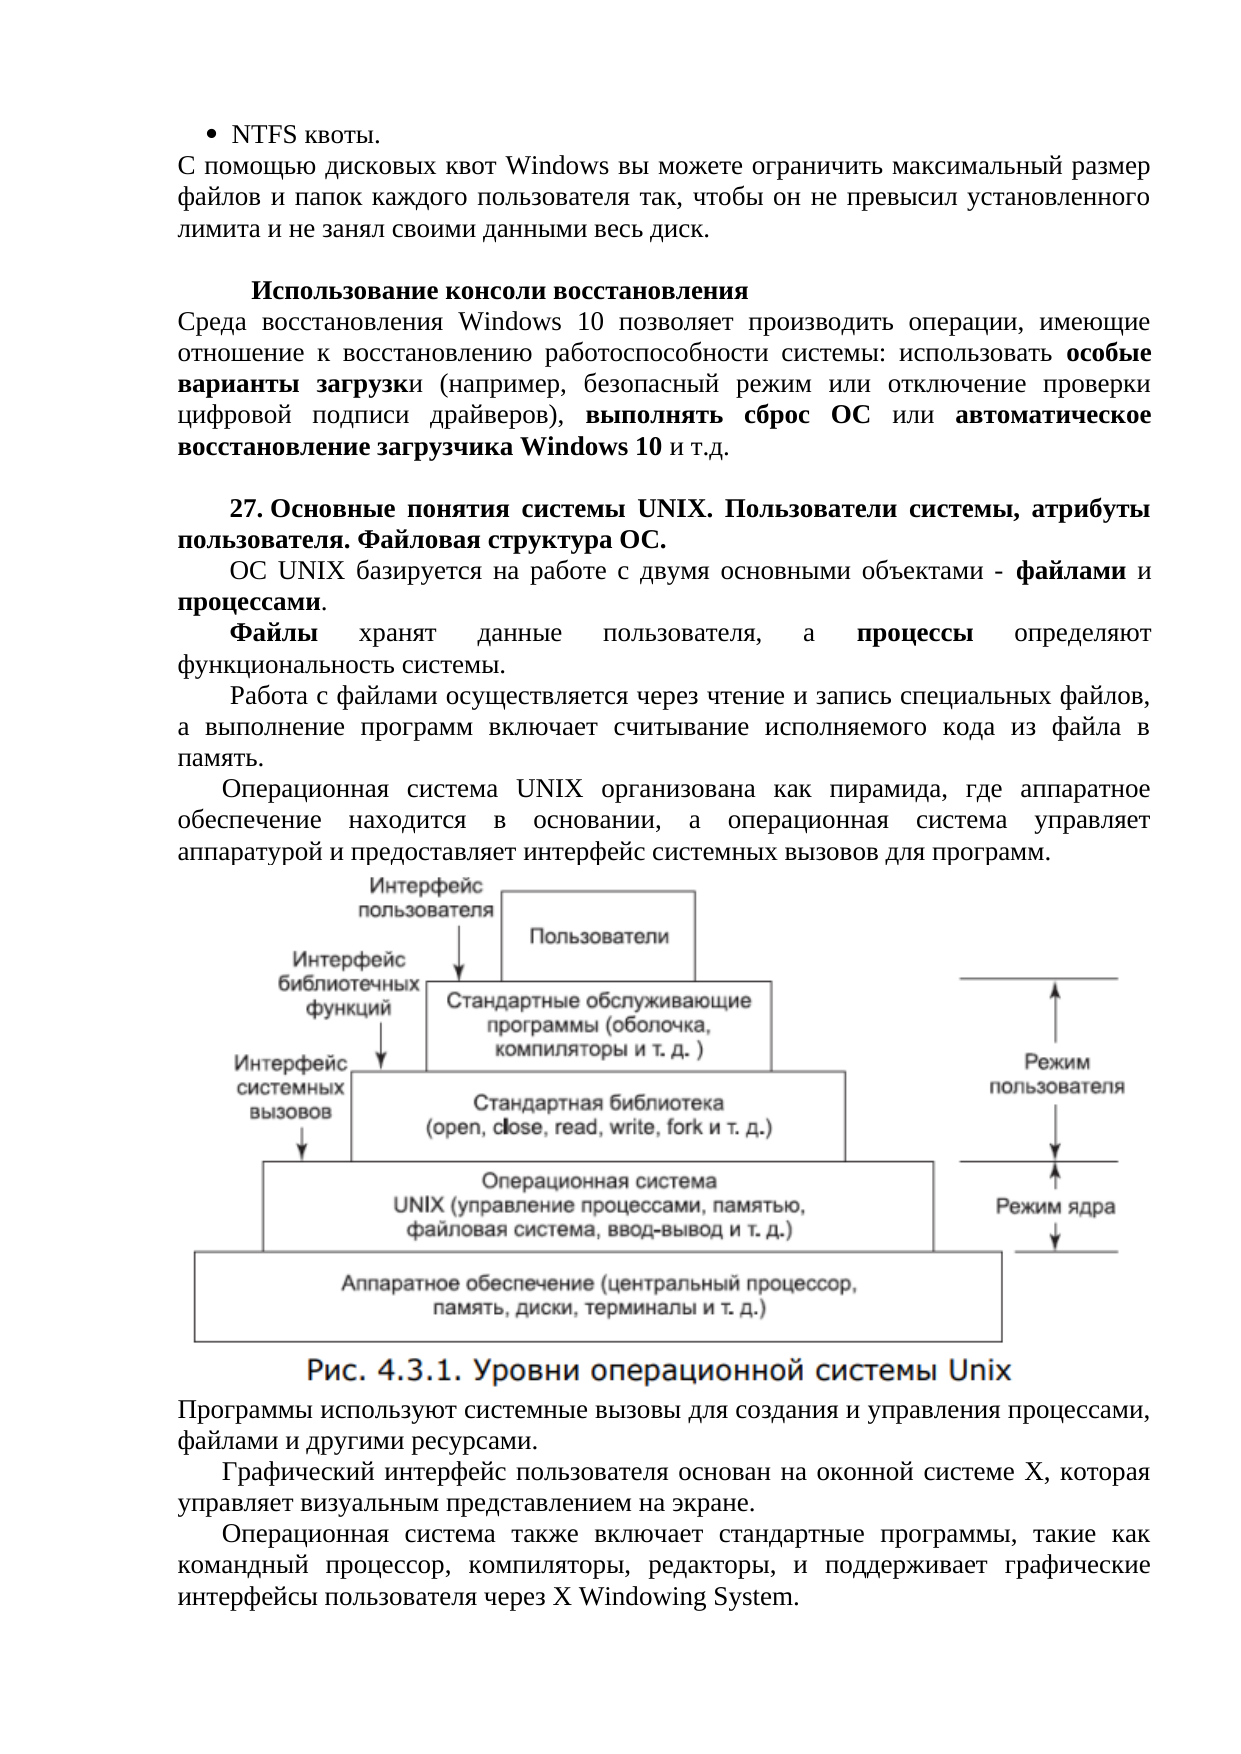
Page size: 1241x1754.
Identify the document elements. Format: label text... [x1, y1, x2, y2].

text Использование консоли восстановления [177, 274, 1152, 305]
text ОС UNIX базируется на работе с двумя основными объектами - файлами и процессами. [177, 554, 1152, 617]
list NTFS квоты. [177, 118, 1152, 149]
text Работа с файлами осуществляется через чтение и запись специальных файлов, а выполнение программ включает считывание исполняемого кода из файла в память. [177, 679, 1152, 772]
text Среда восстановления Windows 10 позволяет производить операции, имеющие отношение к восстановлению работоспособности системы: использовать особые варианты загрузки (например, безопасный режим или отключение проверки цифровой подписи драйверов), выполнять сброс ОС или автоматическое восстановление загрузчика Windows 10 и т.д. [177, 305, 1152, 461]
text Операционная система UNIX организована как пирамида, где аппаратное обеспечение находится в основании, а операционная система управляет аппаратурой и предоставляет интерфейс системных вызовов для программ. [177, 772, 1152, 866]
text Файлы хранят данные пользователя, а процессы определяют функциональность системы. [177, 617, 1152, 679]
text Графический интерфейс пользователя основан на оконной системе X, которая управляет визуальным представлением на экране. [177, 1455, 1152, 1517]
text 27. Основные понятия системы UNIX. Пользователи системы, атрибуты пользователя. Файловая структура ОС. [177, 492, 1152, 554]
picture [177, 865, 1136, 1393]
text С помощью дисковых квот Windows вы можете ограничить максимальный размер файлов и папок каждого пользователя так, чтобы он не превысил установленного лимита и не занял своими данными весь диск. [177, 149, 1152, 243]
